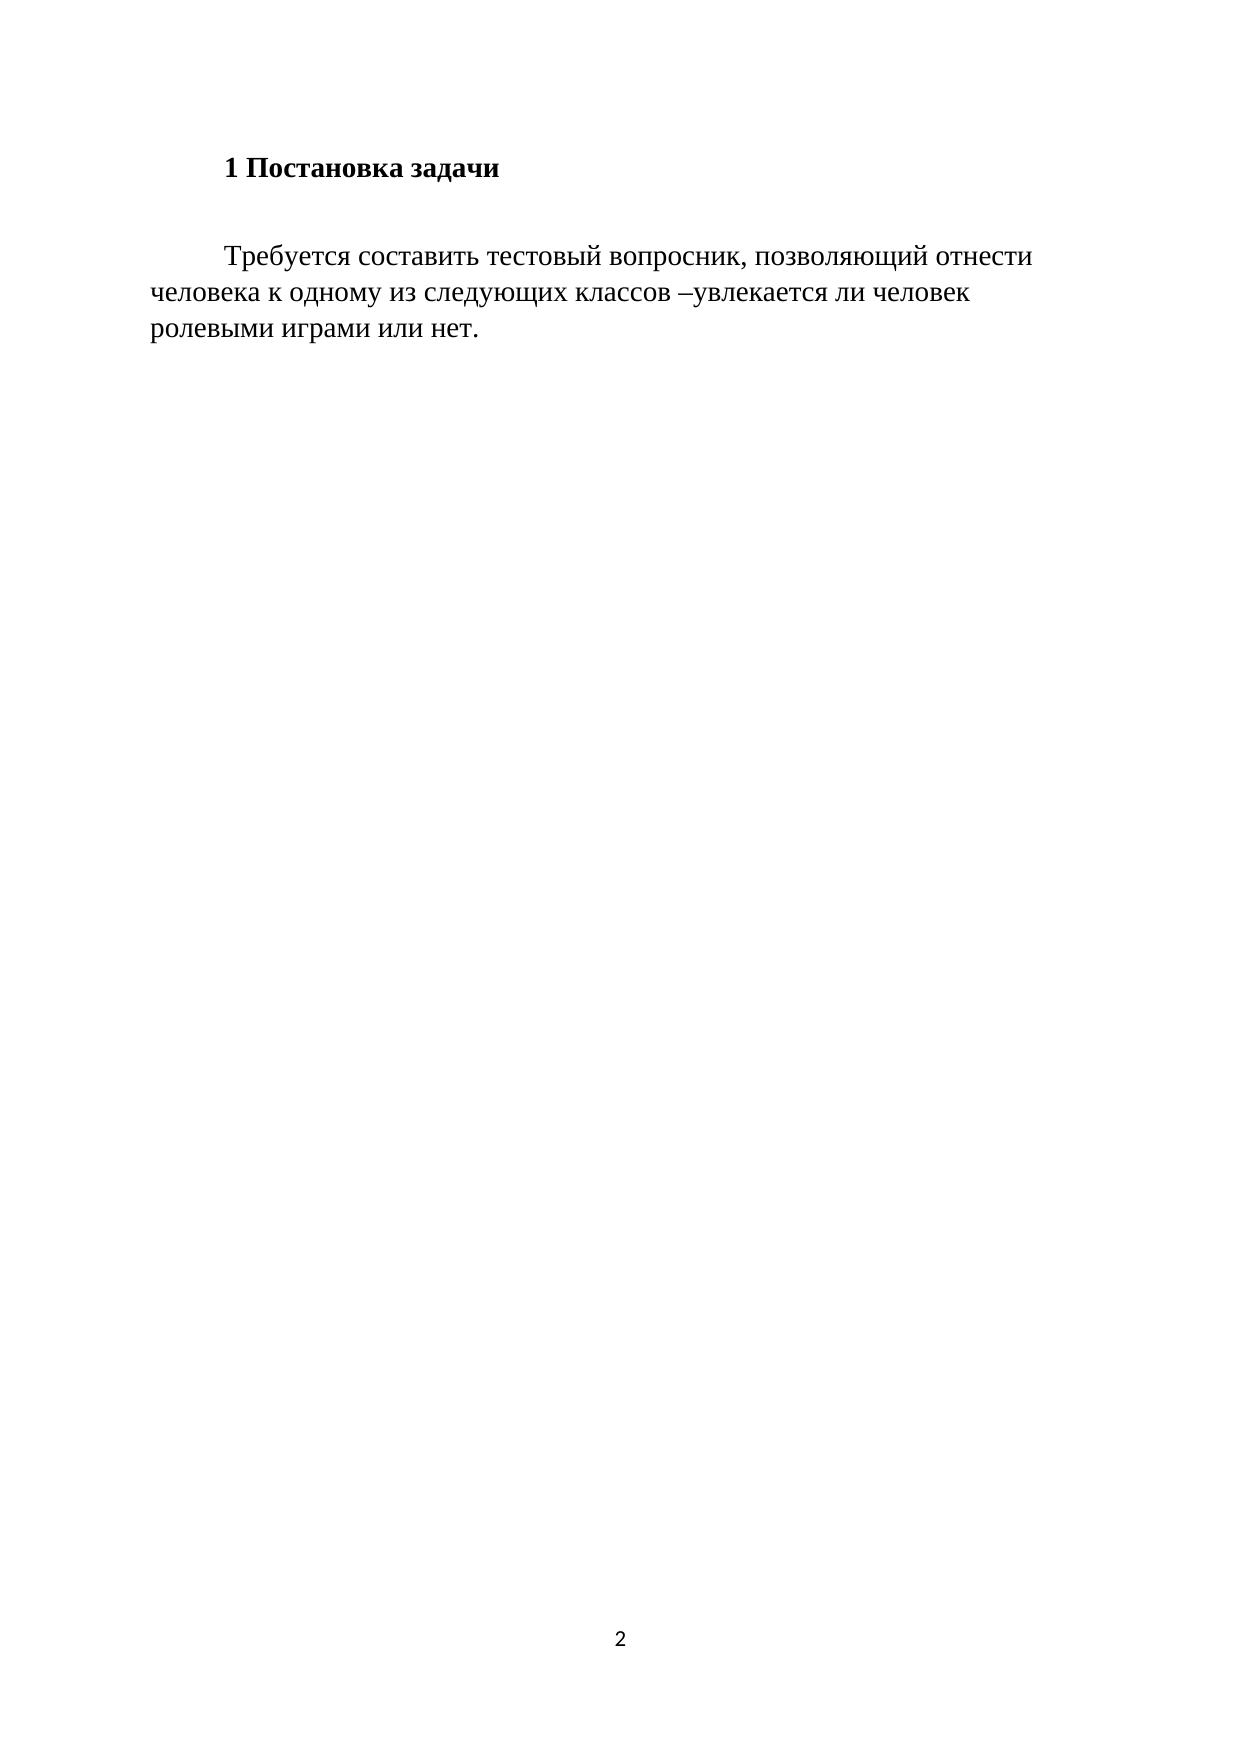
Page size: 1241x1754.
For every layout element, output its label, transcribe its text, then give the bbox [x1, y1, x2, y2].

text 1 Постановка задачи [150, 150, 1090, 183]
text Требуется составить тестовый вопросник, позволяющий отнести человека к одному из следующих классов –увлекается ли человек ролевыми играми или нет. [150, 238, 1090, 344]
